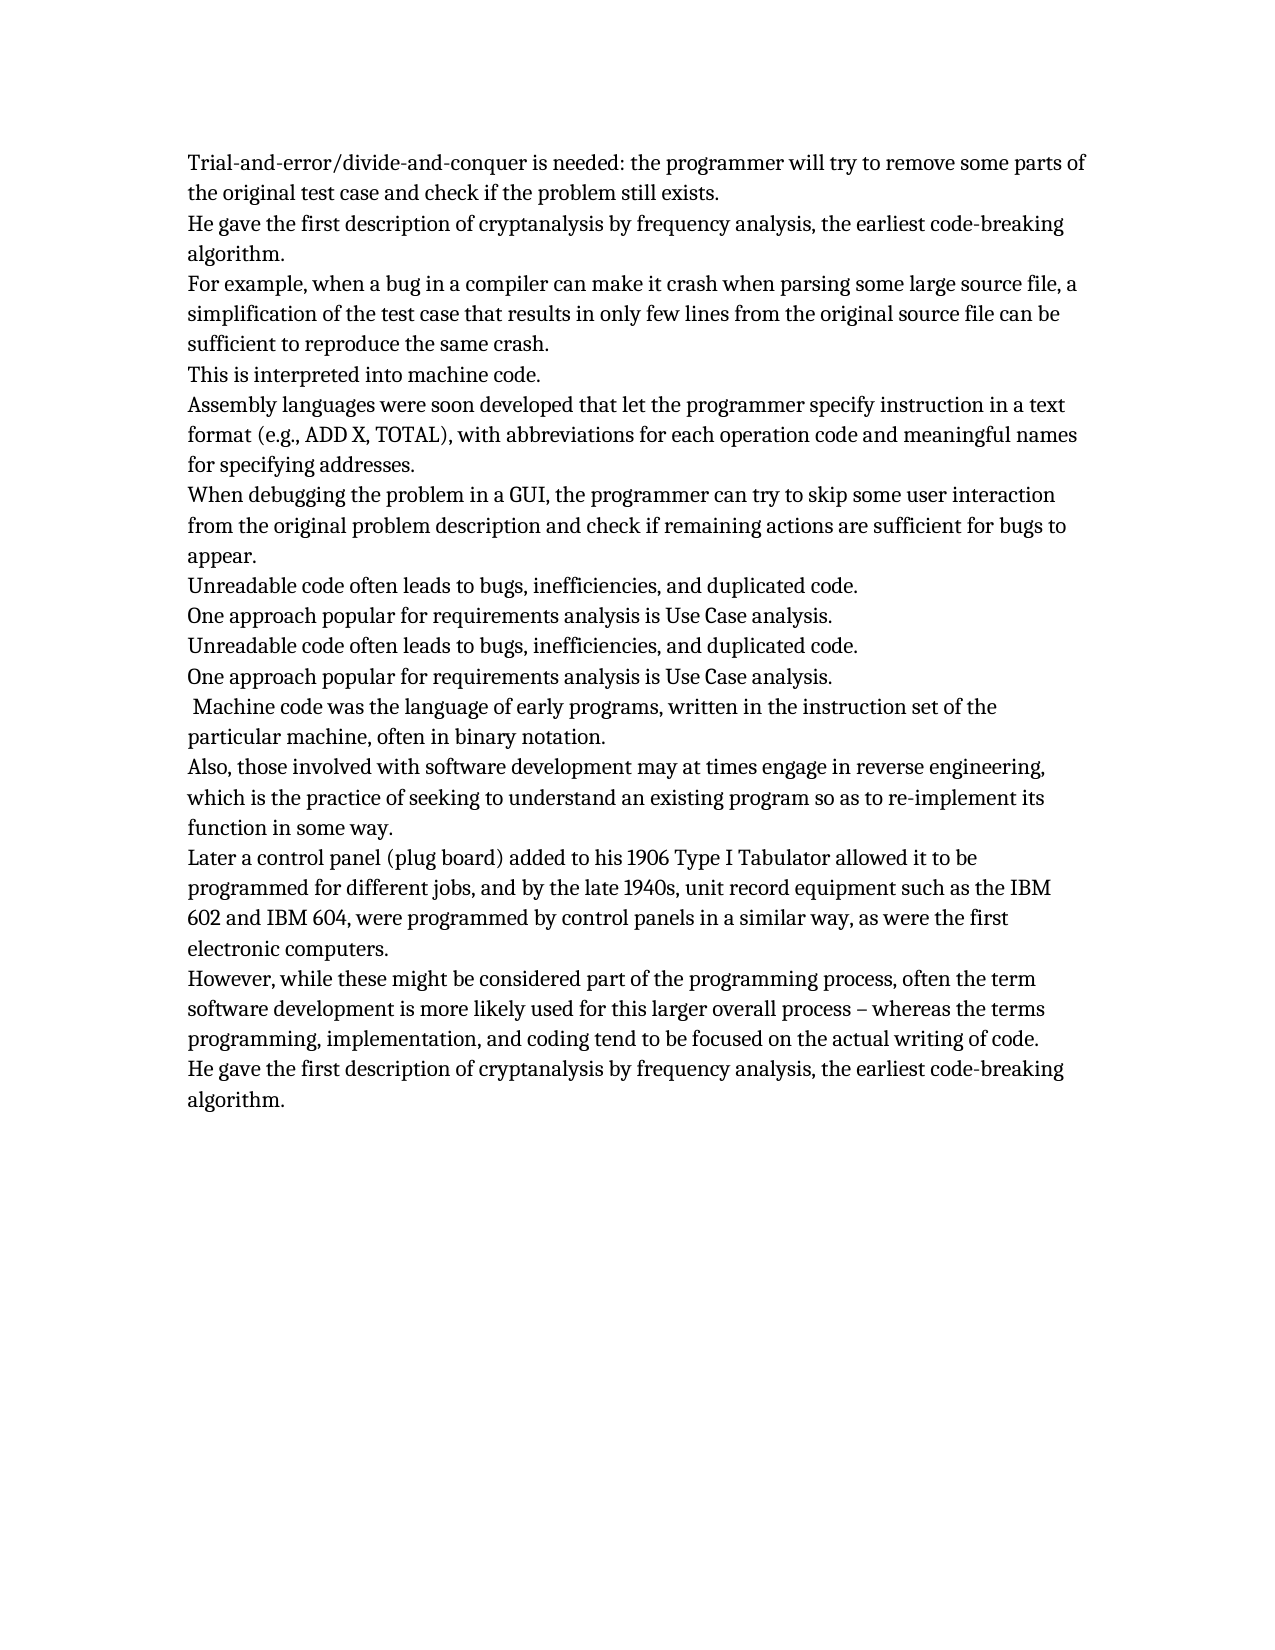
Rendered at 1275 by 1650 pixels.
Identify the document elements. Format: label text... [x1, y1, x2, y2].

text Trial-and-error/divide-and-conquer is needed: the programmer will try to remove some parts of the original test case and check if the problem still exists. He gave the first description of cryptanalysis by frequency analysis, the earliest code-breaking algorithm. For example, when a bug in a compiler can make it crash when parsing some large source file, a simplification of the test case that results in only few lines from the original source file can be sufficient to reproduce the same crash. This is interpreted into machine code. Assembly languages were soon developed that let the programmer specify instruction in a text format (e.g., ADD X, TOTAL), with abbreviations for each operation code and meaningful names for specifying addresses. When debugging the problem in a GUI, the programmer can try to skip some user interaction from the original problem description and check if remaining actions are sufficient for bugs to appear. Unreadable code often leads to bugs, inefficiencies, and duplicated code. One approach popular for requirements analysis is Use Case analysis. Unreadable code often leads to bugs, inefficiencies, and duplicated code. One approach popular for requirements analysis is Use Case analysis. Machine code was the language of early programs, written in the instruction set of the particular machine, often in binary notation. Also, those involved with software development may at times engage in reverse engineering, which is the practice of seeking to understand an existing program so as to re-implement its function in some way. Later a control panel (plug board) added to his 1906 Type I Tabulator allowed it to be programmed for different jobs, and by the late 1940s, unit record equipment such as the IBM 602 and IBM 604, were programmed by control panels in a similar way, as were the first electronic computers. However, while these might be considered part of the programming process, often the term software development is more likely used for this larger overall process – whereas the terms programming, implementation, and coding tend to be focused on the actual writing of code. He gave the first description of cryptanalysis by frequency analysis, the earliest code-breaking algorithm. [187, 150, 1087, 1113]
